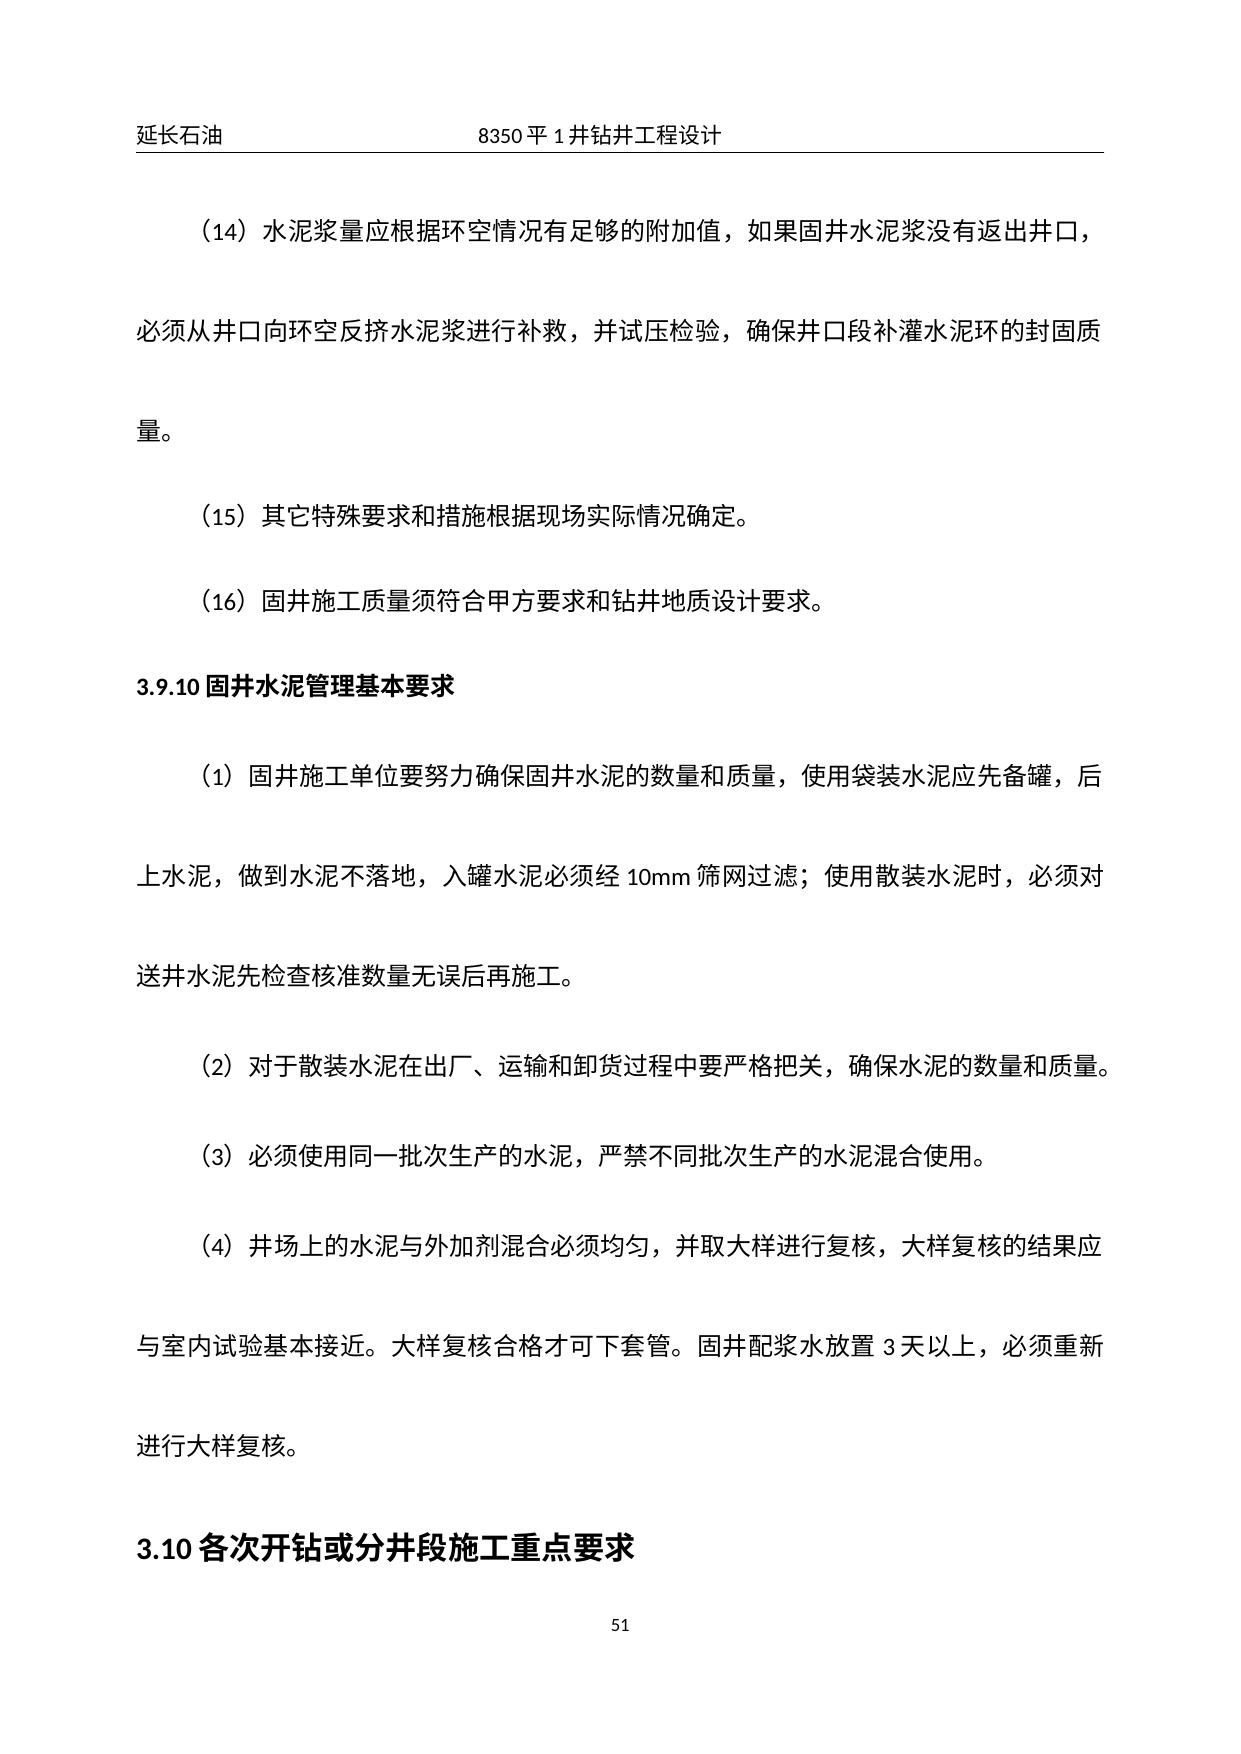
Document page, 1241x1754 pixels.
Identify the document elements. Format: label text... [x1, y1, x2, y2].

text （15）其它特殊要求和措施根据现场实际情况确定。 [136, 481, 1104, 548]
text 3.9.10 固井水泥管理基本要求 [136, 651, 1104, 717]
text （16）固井施工质量须符合甲方要求和钻井地质设计要求。 [136, 566, 1104, 633]
text （3）必须使用同一批次生产的水泥，严禁不同批次生产的水泥混合使用。 [136, 1121, 1104, 1187]
text （1）固井施工单位要努力确保固井水泥的数量和质量，使用袋装水泥应先备罐，后上水泥，做到水泥不落地，入罐水泥必须经10mm筛网过滤；使用散装水泥时，必须对送井水泥先检查核准数量无误后再施工。 [136, 741, 1104, 1007]
text （14）水泥浆量应根据环空情况有足够的附加值，如果固井水泥浆没有返出井口，必须从井口向环空反挤水泥浆进行补救，并试压检验，确保井口段补灌水泥环的封固质量。 [136, 196, 1104, 463]
text （2）对于散装水泥在出厂、运输和卸货过程中要严格把关，确保水泥的数量和质量。 [136, 1031, 1104, 1097]
text （4）井场上的水泥与外加剂混合必须均匀，并取大样进行复核，大样复核的结果应与室内试验基本接近。大样复核合格才可下套管。固井配浆水放置3天以上，必须重新进行大样复核。 [136, 1211, 1104, 1477]
text 3.10各次开钻或分井段施工重点要求 [136, 1512, 1104, 1579]
